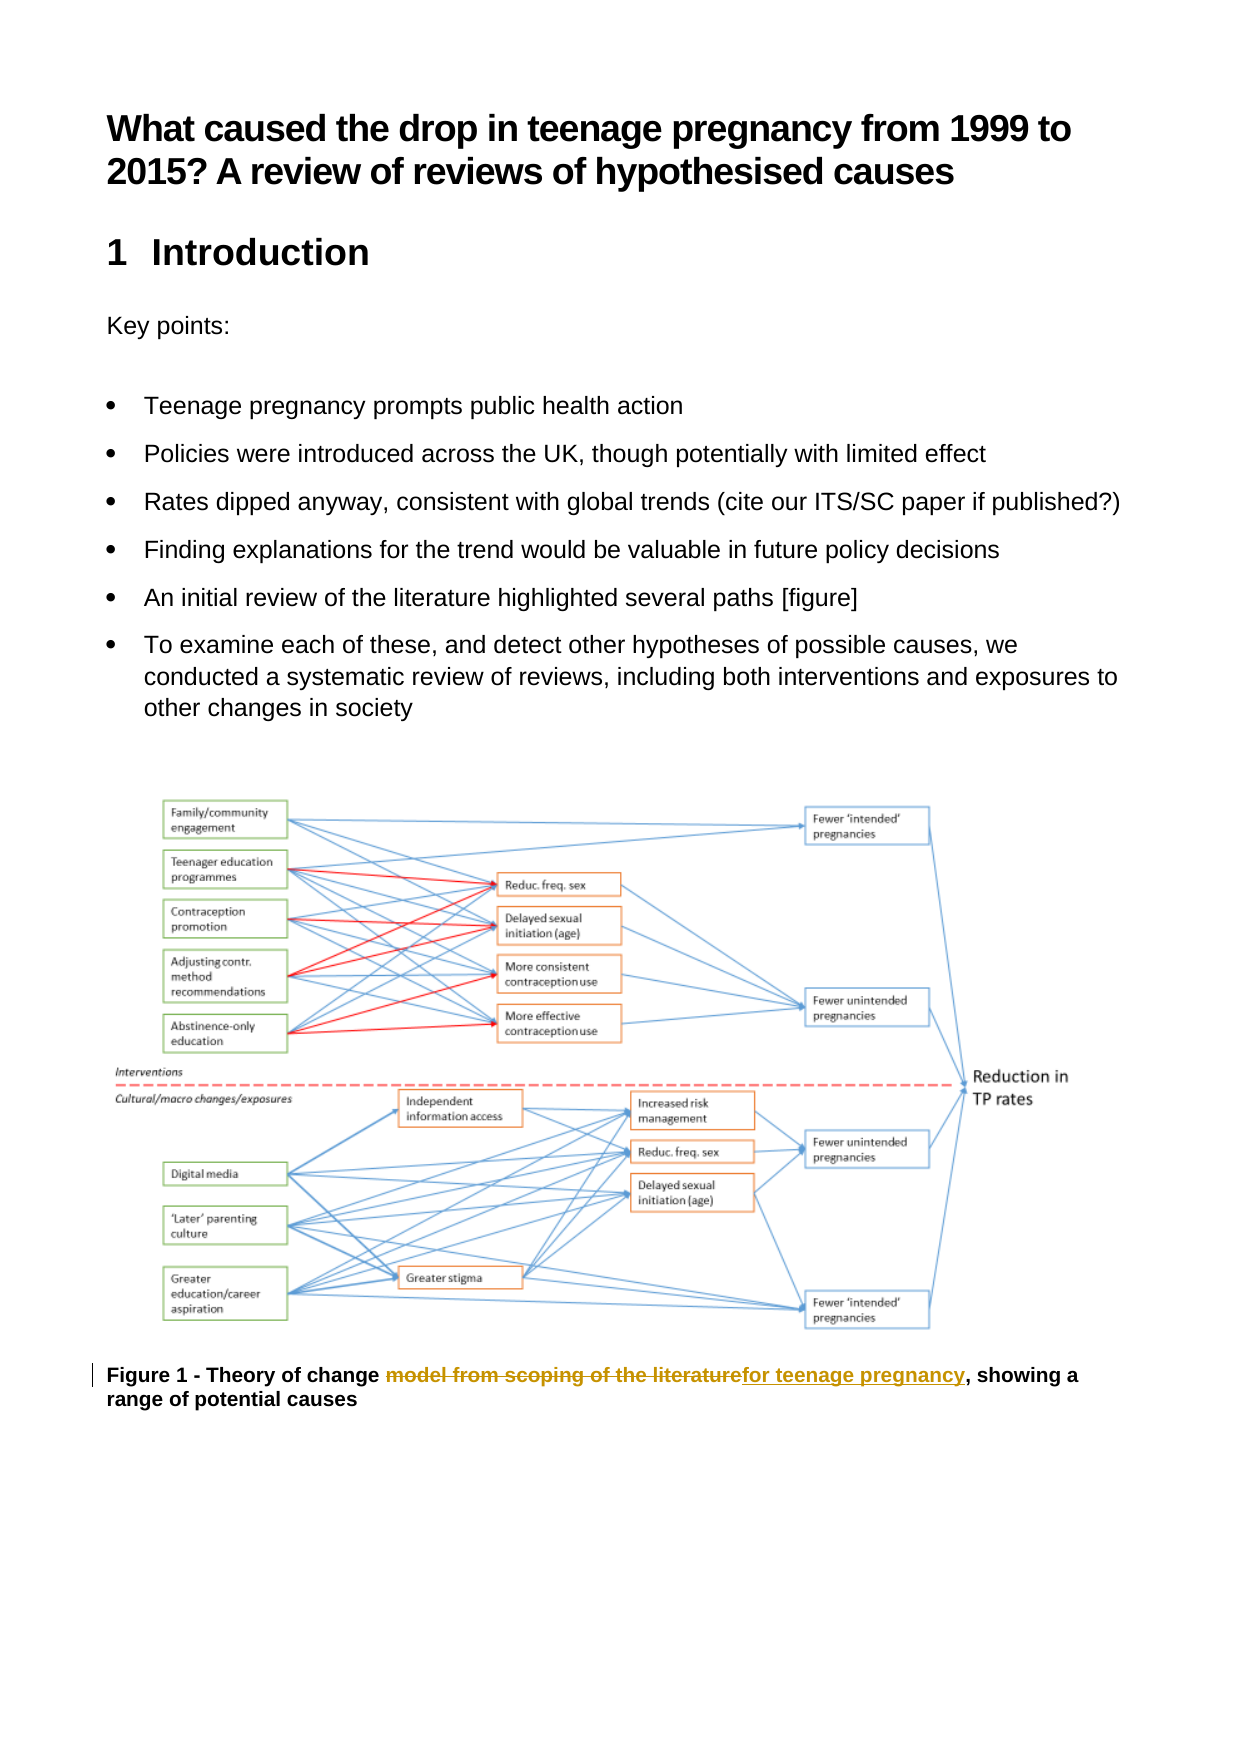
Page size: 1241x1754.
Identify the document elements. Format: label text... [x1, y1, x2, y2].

list Finding explanations for the trend would be valuable in future policy decisions [106, 535, 1134, 564]
subtitle Introduction [106, 230, 1134, 273]
title What caused the drop in teenage pregnancy from 1999 to 2015? A review of reviews of hypothesised causes [106, 106, 1134, 193]
text Figure - Theory of change , showing a range of potential causes [106, 1363, 1134, 1411]
list An initial review of the literature highlighted several paths [figure] [106, 583, 1134, 611]
picture [106, 788, 1107, 1351]
list Policies were introduced across the UK, though potentially with limited effect [106, 439, 1134, 468]
text Key points: [106, 311, 1134, 339]
list To examine each of these, and detect other hypotheses of possible causes, we conducted a systematic review of reviews, including both interventions and exposures to other changes in society [106, 630, 1134, 721]
list Rates dipped anyway, consistent with global trends (cite our ITS/SC paper if published?) [106, 487, 1134, 516]
list Teenage pregnancy prompts public health action [106, 391, 1134, 420]
